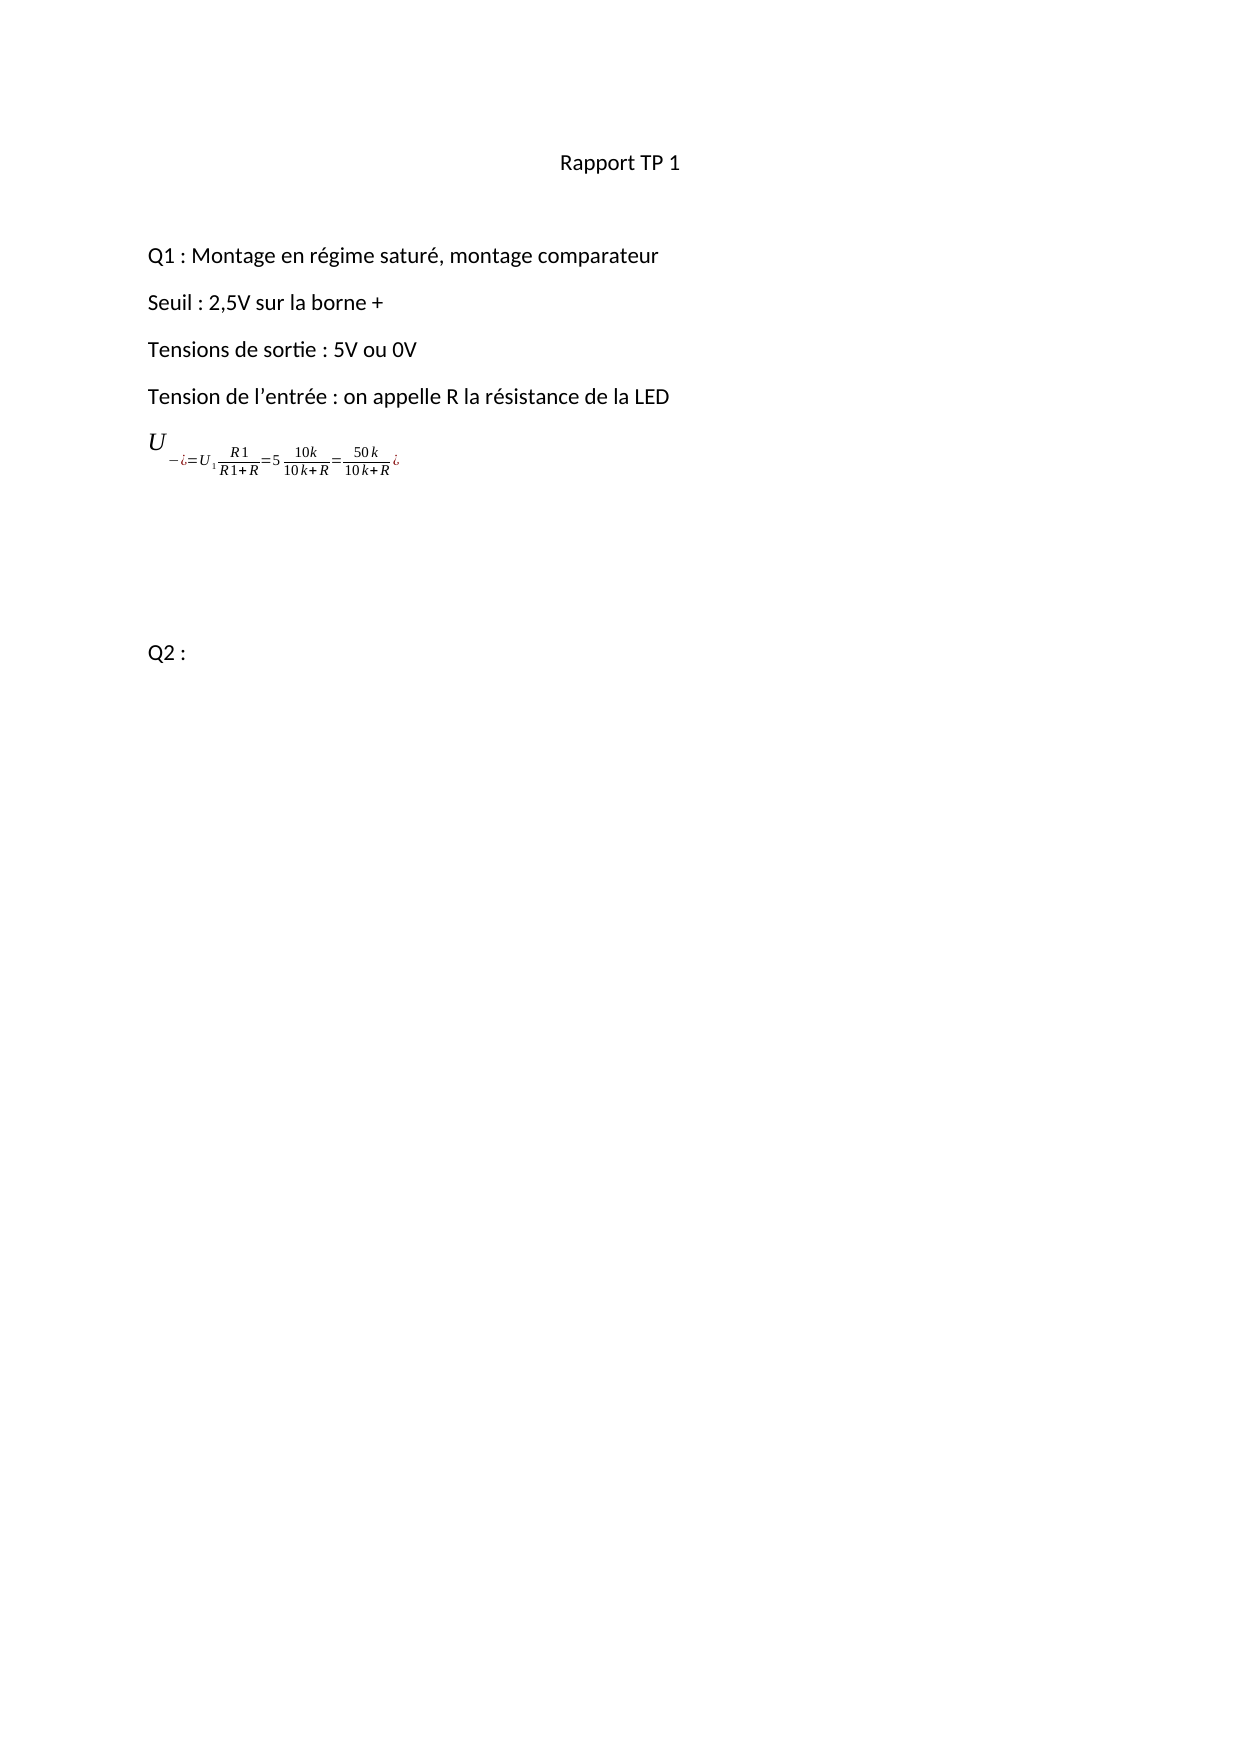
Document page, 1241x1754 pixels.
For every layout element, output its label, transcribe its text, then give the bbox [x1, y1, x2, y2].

text Tensions de sortie : 5V ou 0V [148, 335, 1093, 363]
text Seuil : 2,5V sur la borne + [148, 288, 1093, 316]
text Q2 : [148, 638, 1093, 666]
text Q1 : Montage en régime saturé, montage comparateur [148, 241, 1093, 269]
text Tension de l’entrée : on appelle R la résistance de la LED [148, 382, 1093, 410]
text Rapport TP 1 [148, 148, 1093, 176]
